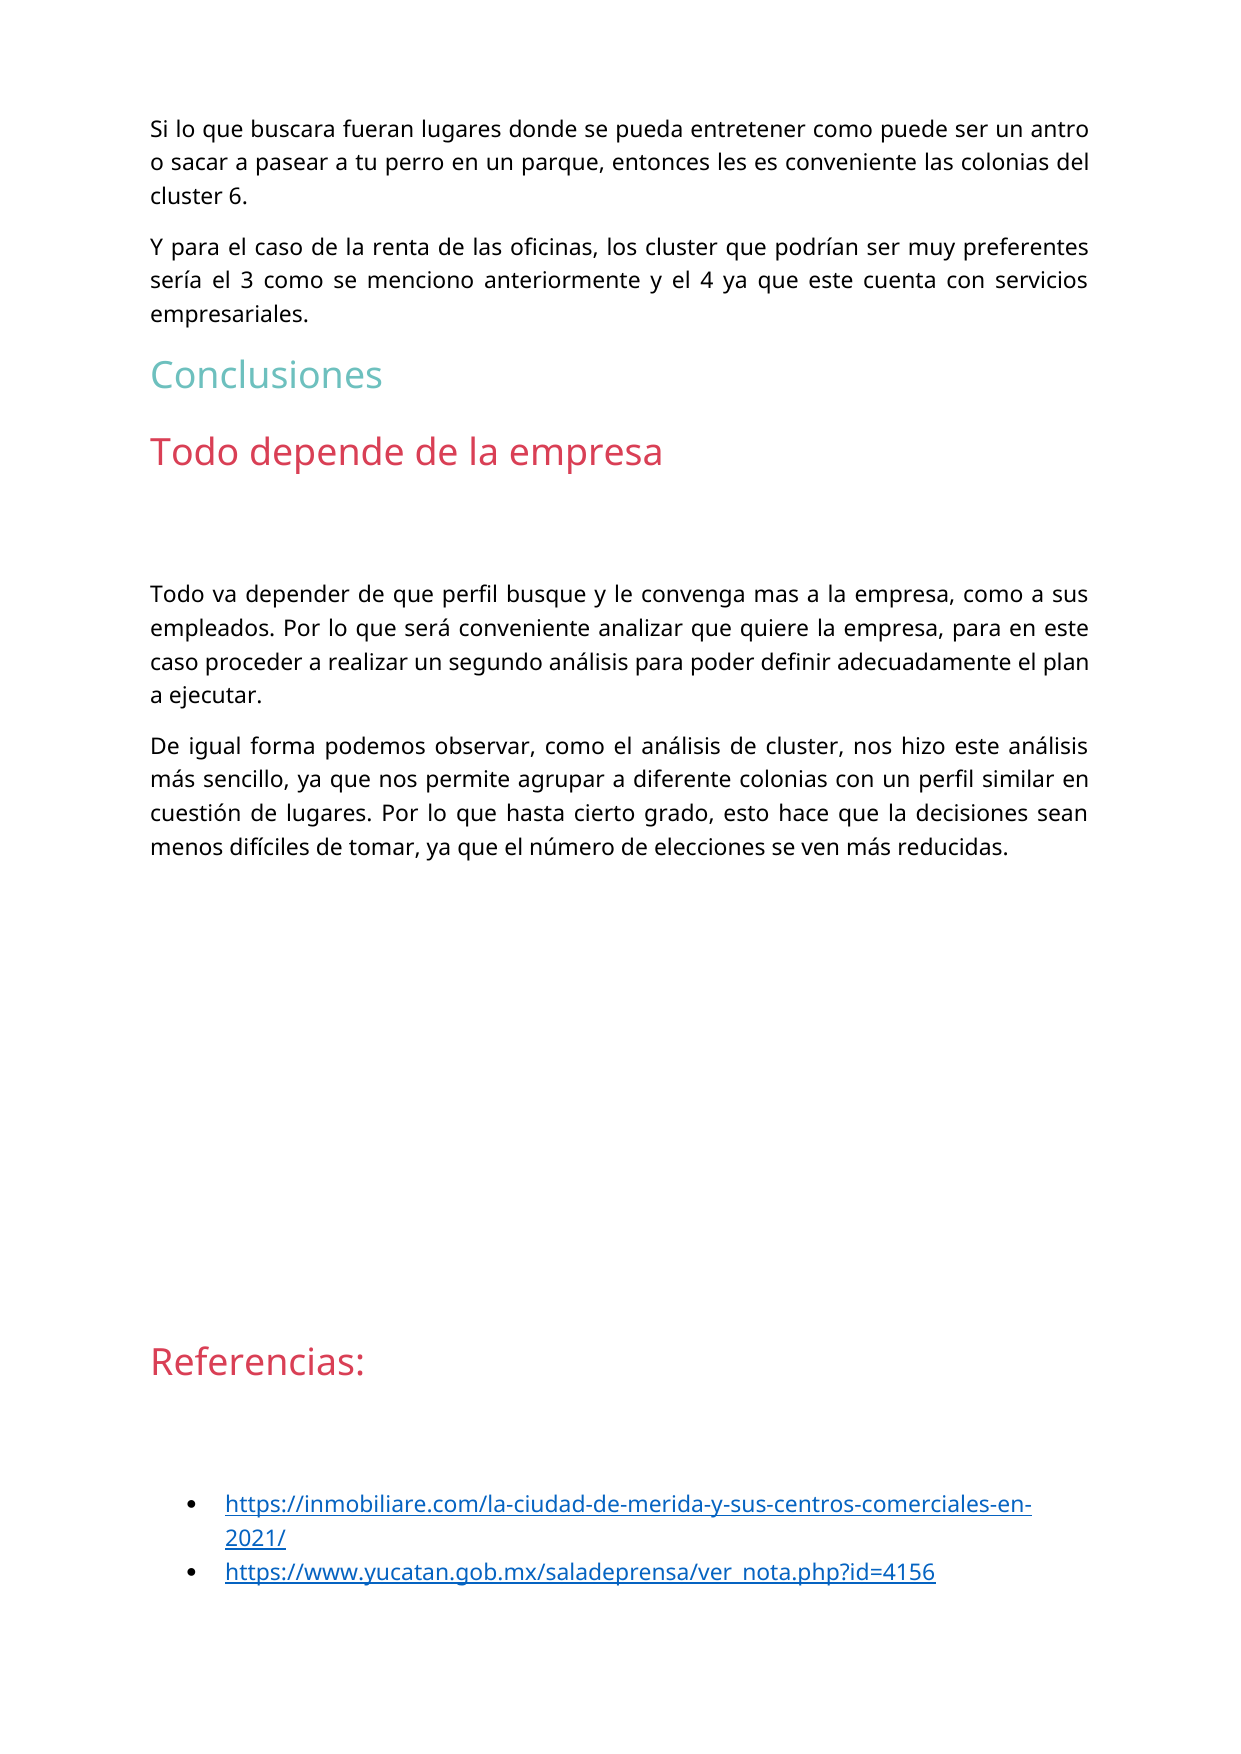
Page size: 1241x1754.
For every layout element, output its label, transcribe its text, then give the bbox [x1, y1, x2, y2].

text Y para el caso de la renta de las oficinas, los cluster que podrían ser muy preferentes sería el 3 como se menciono anteriormente y el 4 ya que este cuenta con servicios empresariales. [150, 230, 1090, 329]
text Si lo que buscara fueran lugares donde se pueda entretener como puede ser un antro o sacar a pasear a tu perro en un parque, entonces les es conveniente las colonias del cluster 6. [150, 112, 1090, 211]
list https://inmobiliare.com/la-ciudad-de-merida-y-sus-centros-comerciales-en-2021/ [187, 1488, 1090, 1553]
text Conclusiones [150, 348, 1090, 399]
text Referencias: [150, 1335, 1090, 1386]
text Todo depende de la empresa [150, 425, 1090, 476]
text De igual forma podemos observar, como el análisis de cluster, nos hizo este análisis más sencillo, ya que nos permite agrupar a diferente colonias con un perfil similar en cuestión de lugares. Por lo que hasta cierto grado, esto hace que la decisiones sean menos difíciles de tomar, ya que el número de elecciones se ven más reducidas. [150, 730, 1090, 862]
text Todo va depender de que perfil busque y le convenga mas a la empresa, como a sus empleados. Por lo que será conveniente analizar que quiere la empresa, para en este caso proceder a realizar un segundo análisis para poder definir adecuadamente el plan a ejecutar. [150, 578, 1090, 711]
list https://www.yucatan.gob.mx/saladeprensa/ver_nota.php?id=4156 [187, 1556, 1090, 1587]
